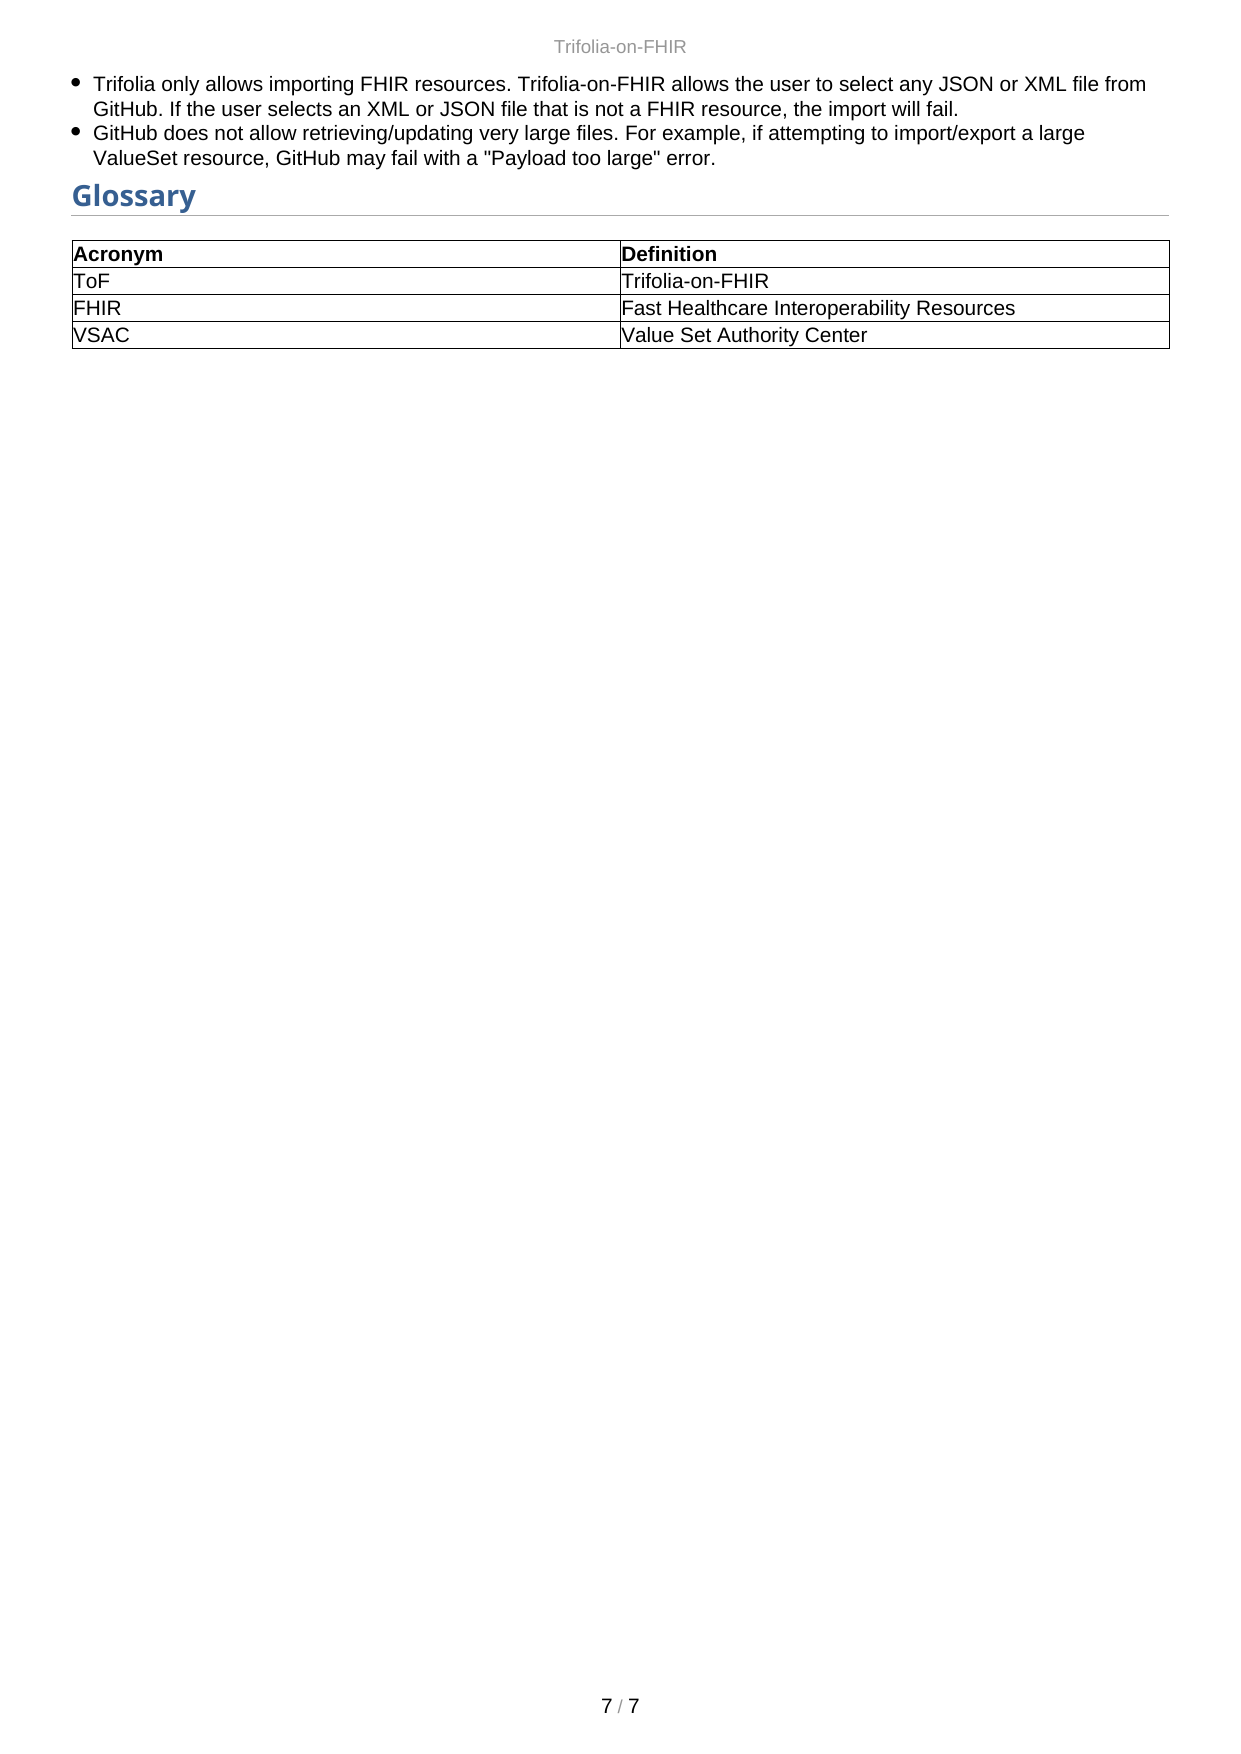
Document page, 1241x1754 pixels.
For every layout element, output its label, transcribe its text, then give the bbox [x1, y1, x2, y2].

table_cell Value Set Authority Center [621, 322, 1169, 348]
table_cell Trifolia-on-FHIR [621, 268, 1169, 294]
list Trifolia only allows importing FHIR resources. Trifolia-on-FHIR allows the user to select any JSON or XML file from GitHub. If the user selects an XML or JSON file that is not a FHIR resource, the import will fail. [71, 71, 1169, 120]
table_cell VSAC [73, 322, 620, 348]
list GitHub does not allow retrieving/updating very large files. For example, if attempting to import/export a large ValueSet resource, GitHub may fail with a "Payload too large" error. [71, 120, 1169, 169]
table_header Acronym [73, 241, 620, 267]
table_cell ToF [73, 268, 620, 294]
text Glossary [71, 174, 1169, 215]
table_cell Fast Healthcare Interoperability Resources [621, 295, 1169, 321]
table_header Definition [621, 241, 1169, 267]
table_cell FHIR [73, 295, 620, 321]
